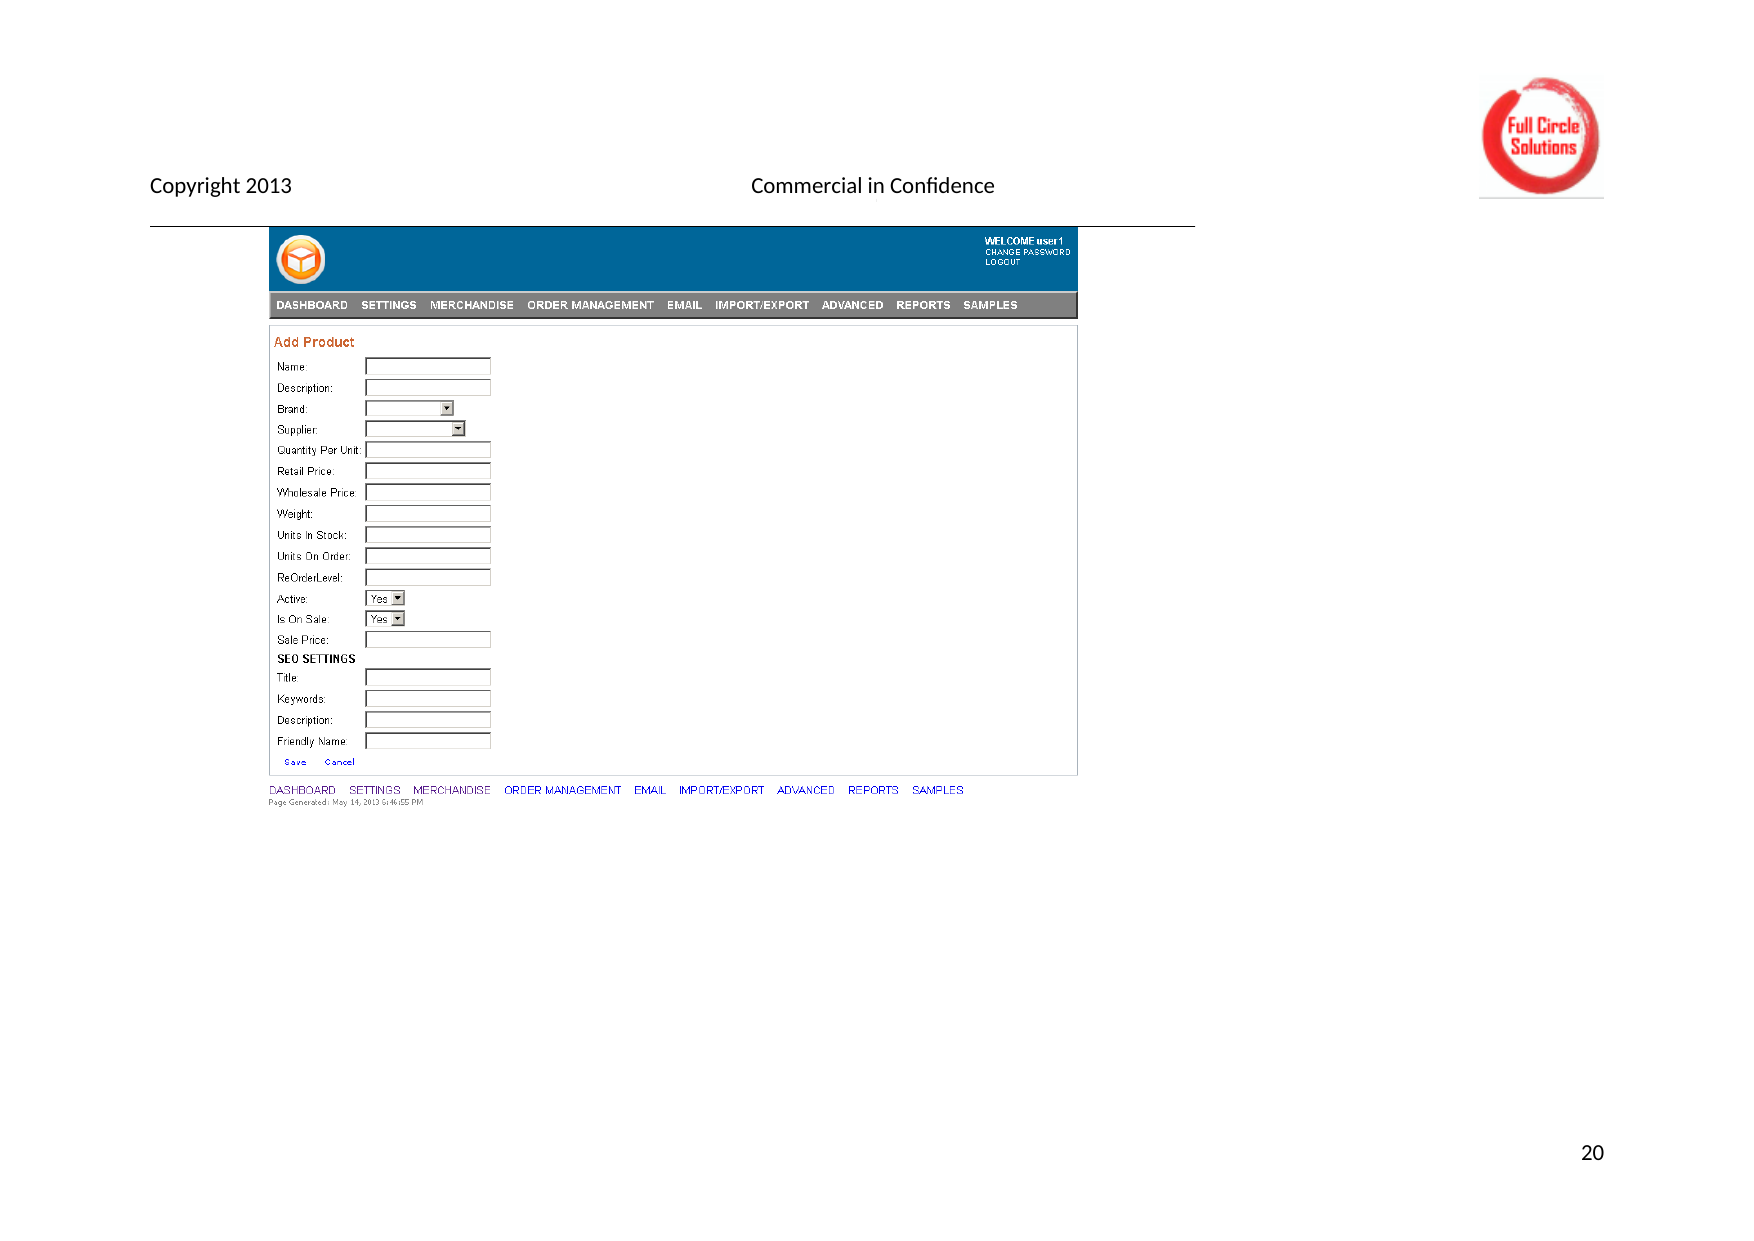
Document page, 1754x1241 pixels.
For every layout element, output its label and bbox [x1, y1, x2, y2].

picture [1479, 73, 1604, 199]
picture [150, 226, 1196, 1064]
picture [277, 236, 324, 283]
